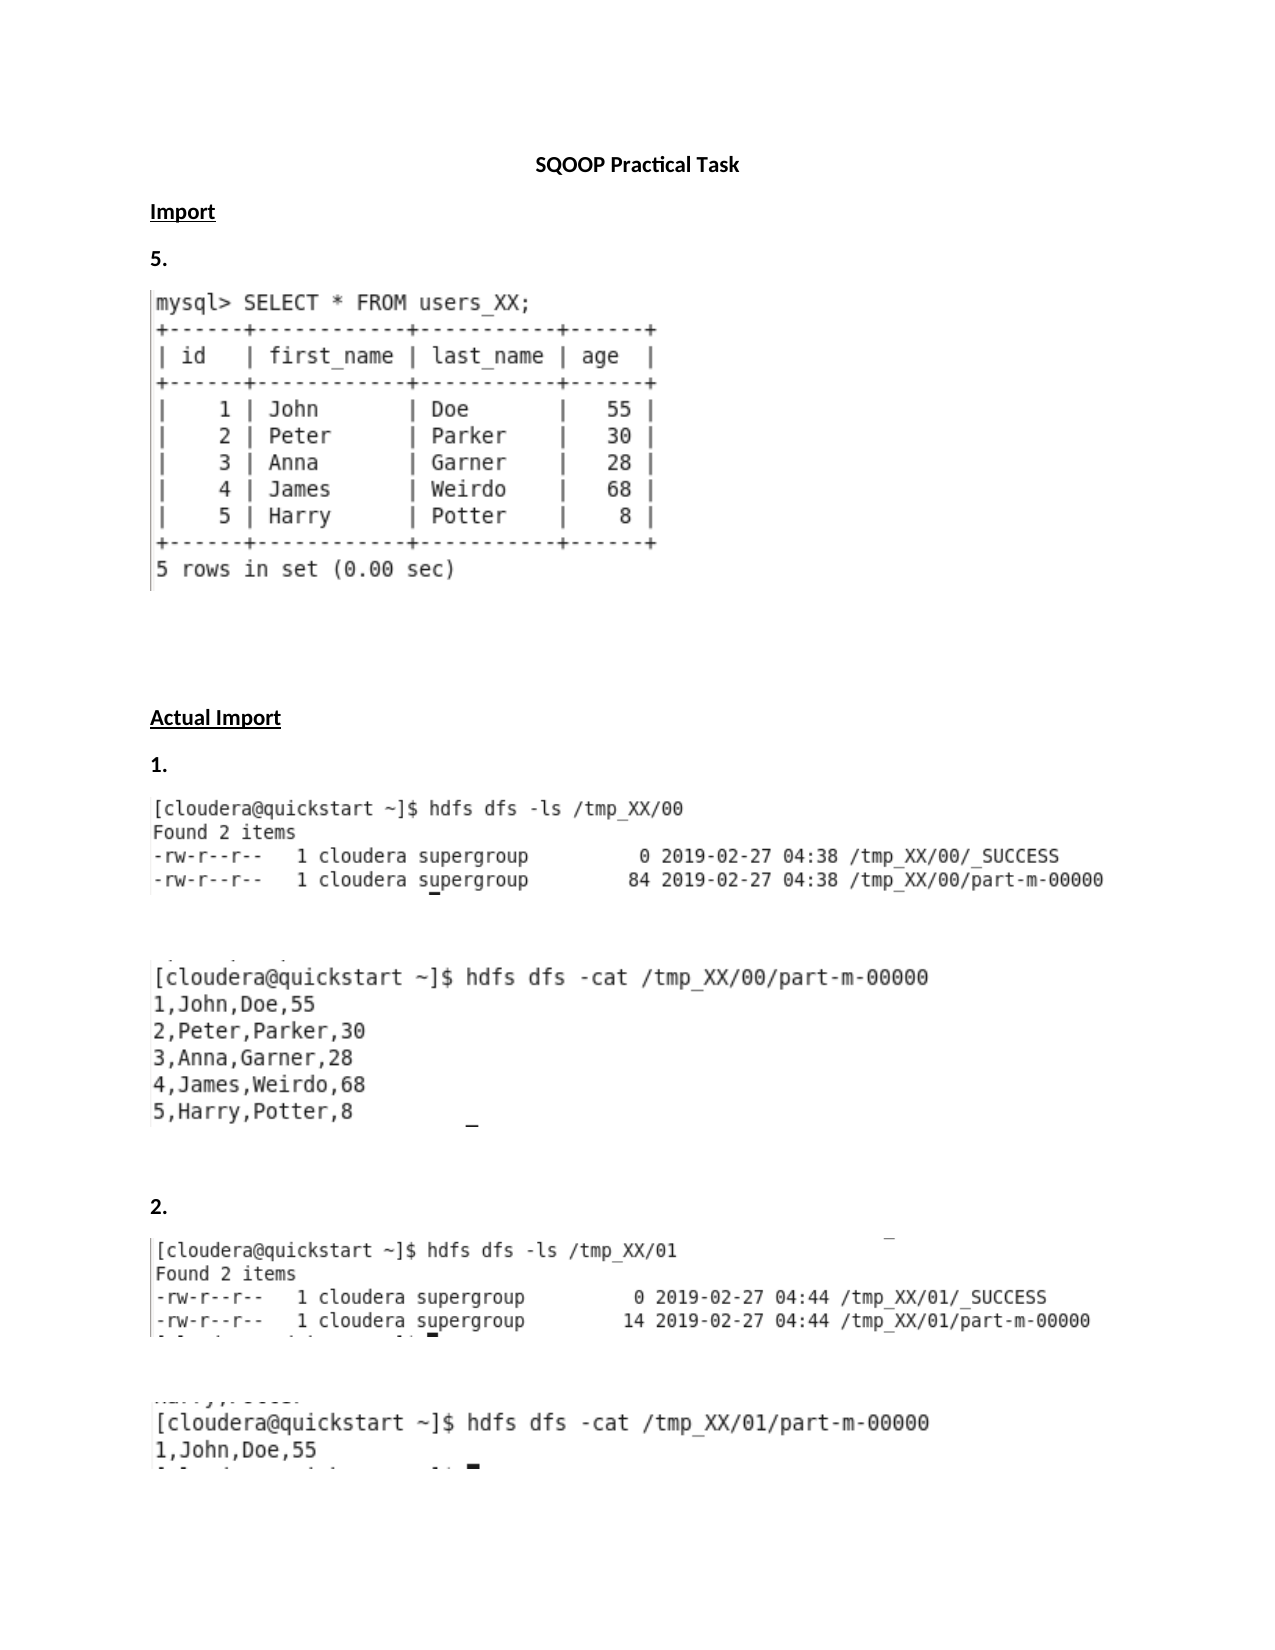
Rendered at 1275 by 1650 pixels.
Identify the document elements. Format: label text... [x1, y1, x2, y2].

picture [150, 1238, 1125, 1337]
picture [150, 797, 1125, 895]
picture [150, 960, 951, 1127]
picture [150, 290, 679, 591]
text SQOOP Practical Task [150, 150, 1125, 178]
picture [150, 1402, 955, 1469]
text Actual Import [150, 703, 1125, 731]
text 2. [150, 1192, 1125, 1220]
text 1. [150, 750, 1125, 778]
text Import [150, 197, 1125, 225]
text 5. [150, 244, 1125, 272]
